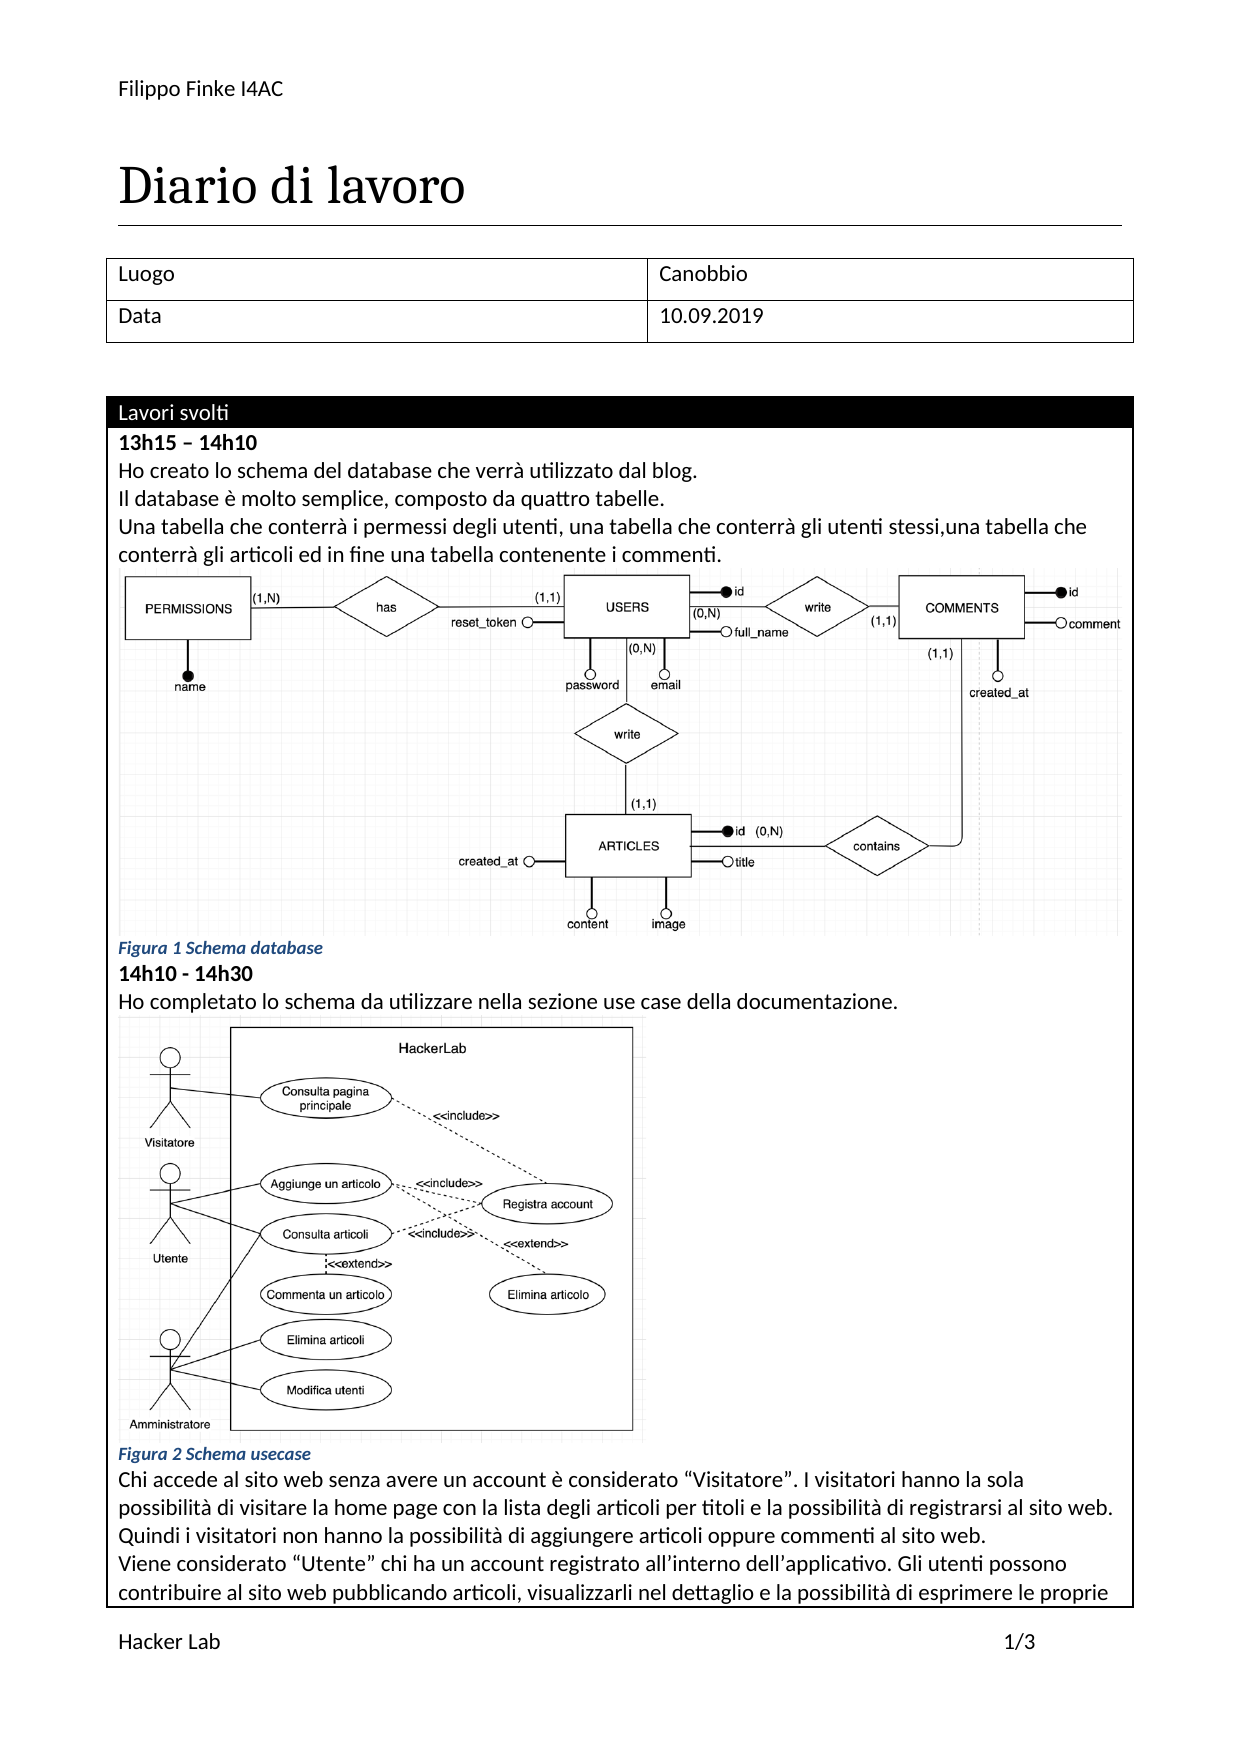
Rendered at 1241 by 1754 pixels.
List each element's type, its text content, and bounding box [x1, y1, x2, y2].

table_header Luogo [107, 259, 647, 300]
table_header Lavori svolti [108, 398, 1132, 426]
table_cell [108, 428, 1132, 1606]
table_cell Data [107, 301, 647, 342]
table_cell 10.09.2019 [648, 301, 1133, 342]
table_header Canobbio [648, 259, 1133, 300]
picture [118, 1015, 647, 1443]
title Diario di lavoro [118, 155, 1122, 225]
picture [118, 568, 1123, 936]
